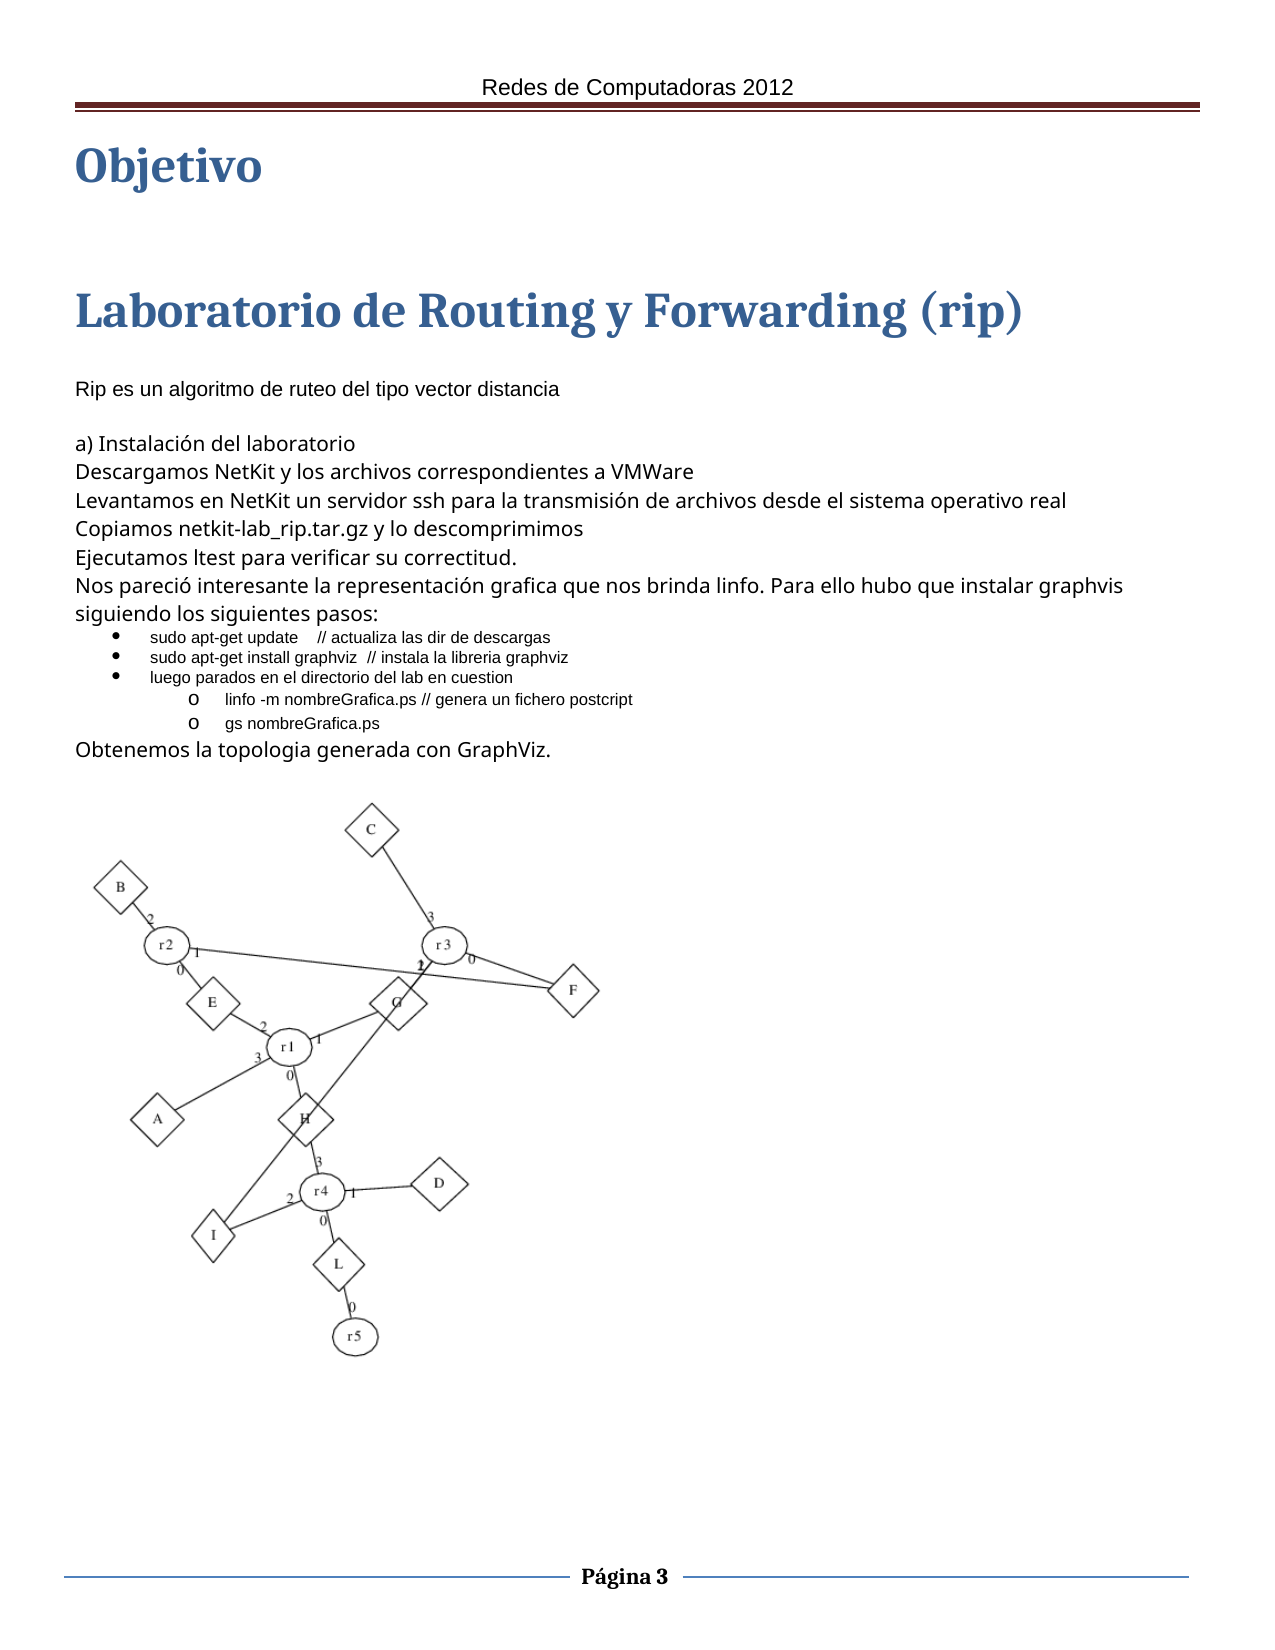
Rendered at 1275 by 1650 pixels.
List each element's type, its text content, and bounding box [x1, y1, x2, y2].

text Objetivo [75, 138, 1200, 195]
list sudo apt-get install graphviz // instala la libreria graphviz [112, 648, 1200, 668]
list sudo apt-get update // actualiza las dir de descargas [112, 628, 1200, 648]
text Copiamos netkit-lab_rip.tar.gz y lo descomprimimos [75, 514, 1200, 543]
text Laboratorio de Routing y Forwarding (rip) [75, 283, 1200, 340]
text Rip es un algoritmo de ruteo del tipo vector distancia [75, 376, 1200, 400]
picture [75, 792, 640, 1374]
list gs nombreGrafica.ps [187, 712, 1200, 736]
list luego parados en el directorio del lab en cuestion [112, 668, 1200, 688]
text Nos pareció interesante la representación grafica que nos brinda linfo. Para ello hubo que instalar graphvis siguiendo los siguientes pasos: [75, 571, 1200, 628]
list linfo -m nombreGrafica.ps // genera un fichero postcript [187, 688, 1200, 712]
text Descargamos NetKit y los archivos correspondientes a VMWare [75, 457, 1200, 486]
text Obtenemos la topologia generada con GraphViz. [75, 736, 1200, 764]
text Levantamos en NetKit un servidor ssh para la transmisión de archivos desde el sistema operativo real [75, 486, 1200, 514]
text a) Instalación del laboratorio [75, 429, 1200, 457]
text Ejecutamos ltest para verificar su correctitud. [75, 543, 1200, 571]
